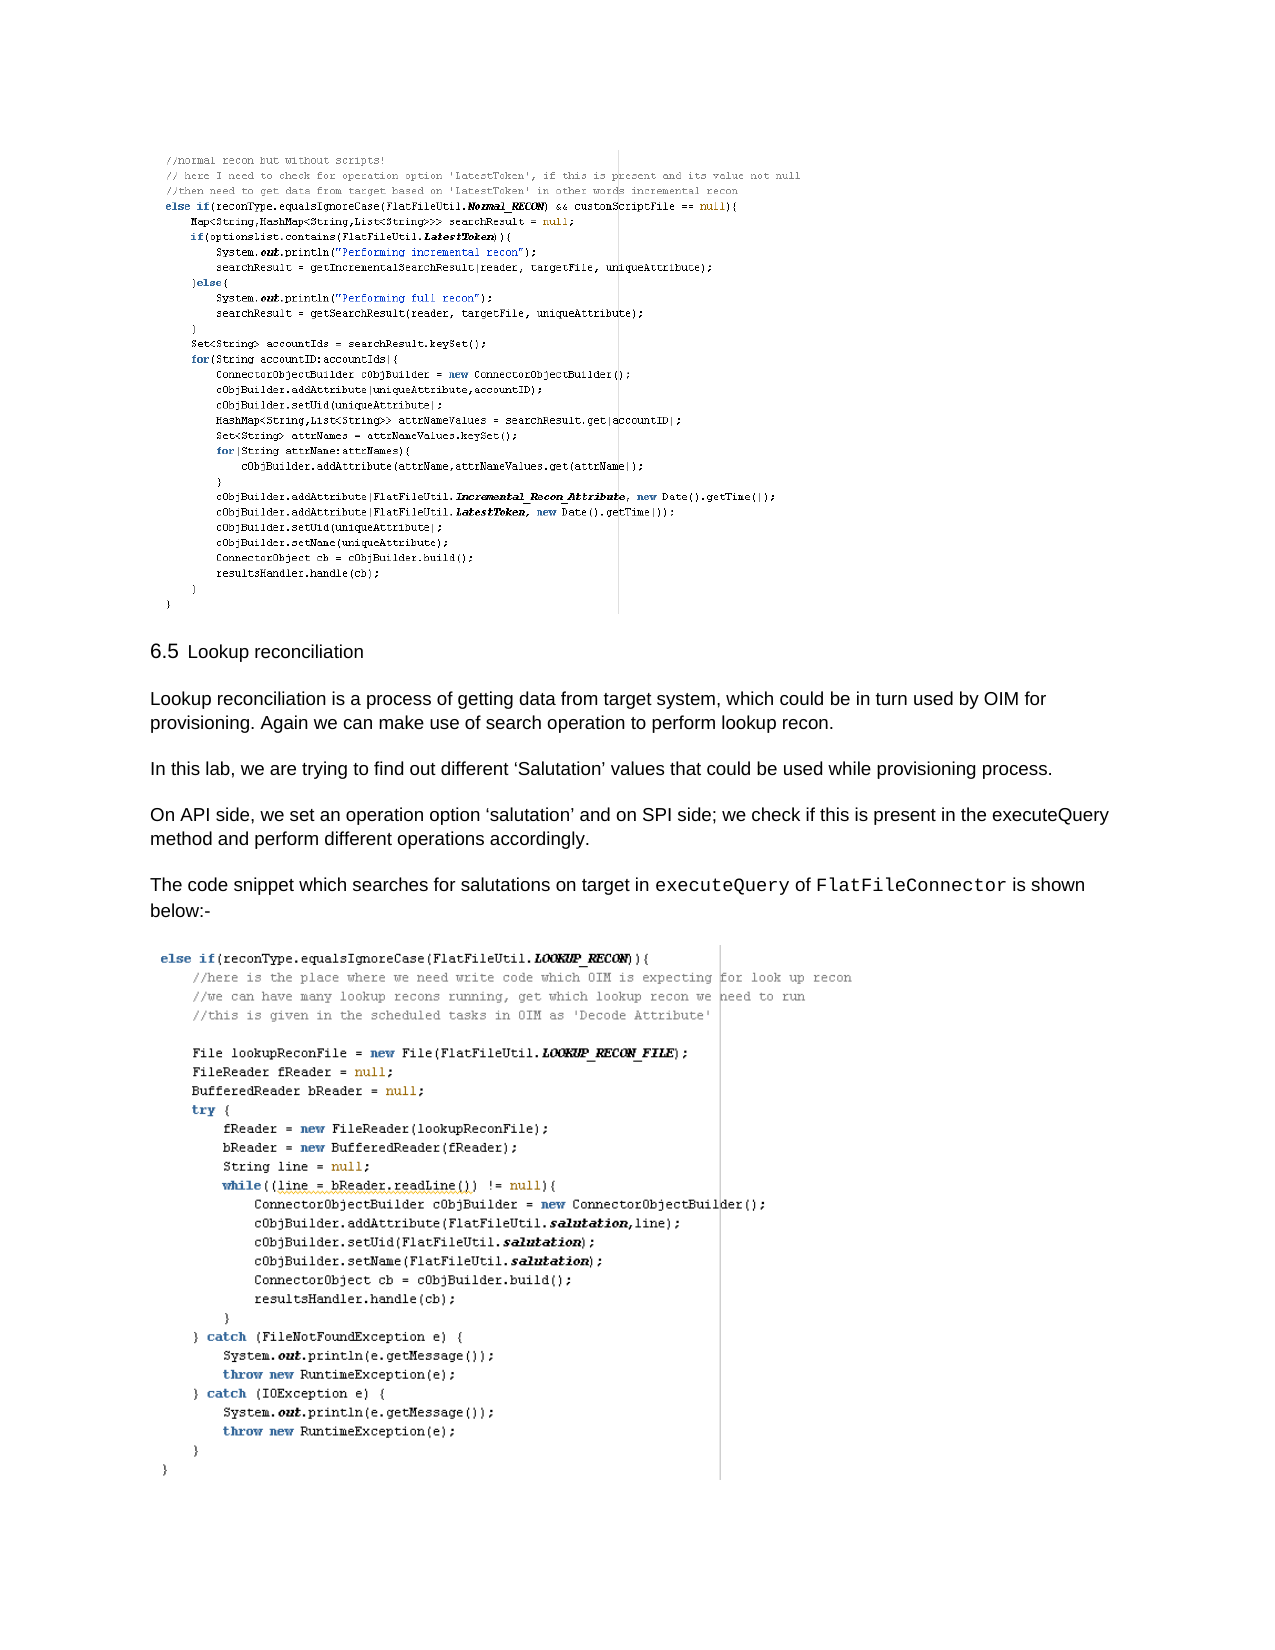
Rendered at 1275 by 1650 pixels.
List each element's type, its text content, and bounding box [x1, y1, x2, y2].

picture [150, 150, 813, 614]
text On API side, we set an operation option ‘salutation’ and on SPI side; we check if this is present in the executeQuery method and perform different operations accordingly. [150, 803, 1125, 850]
picture [150, 945, 886, 1480]
text Lookup reconciliation is a process of getting data from target system, which could be in turn used by OIM for provisioning. Again we can make use of search operation to perform lookup recon. [150, 687, 1125, 734]
text In this lab, we are trying to find out different ‘Salutation’ values that could be used while provisioning process. [150, 758, 1125, 779]
text The code snippet which searches for salutations on target in executeQuery of FlatFileConnector is shown below:- [150, 874, 1125, 922]
list Lookup reconciliation [150, 639, 1125, 663]
